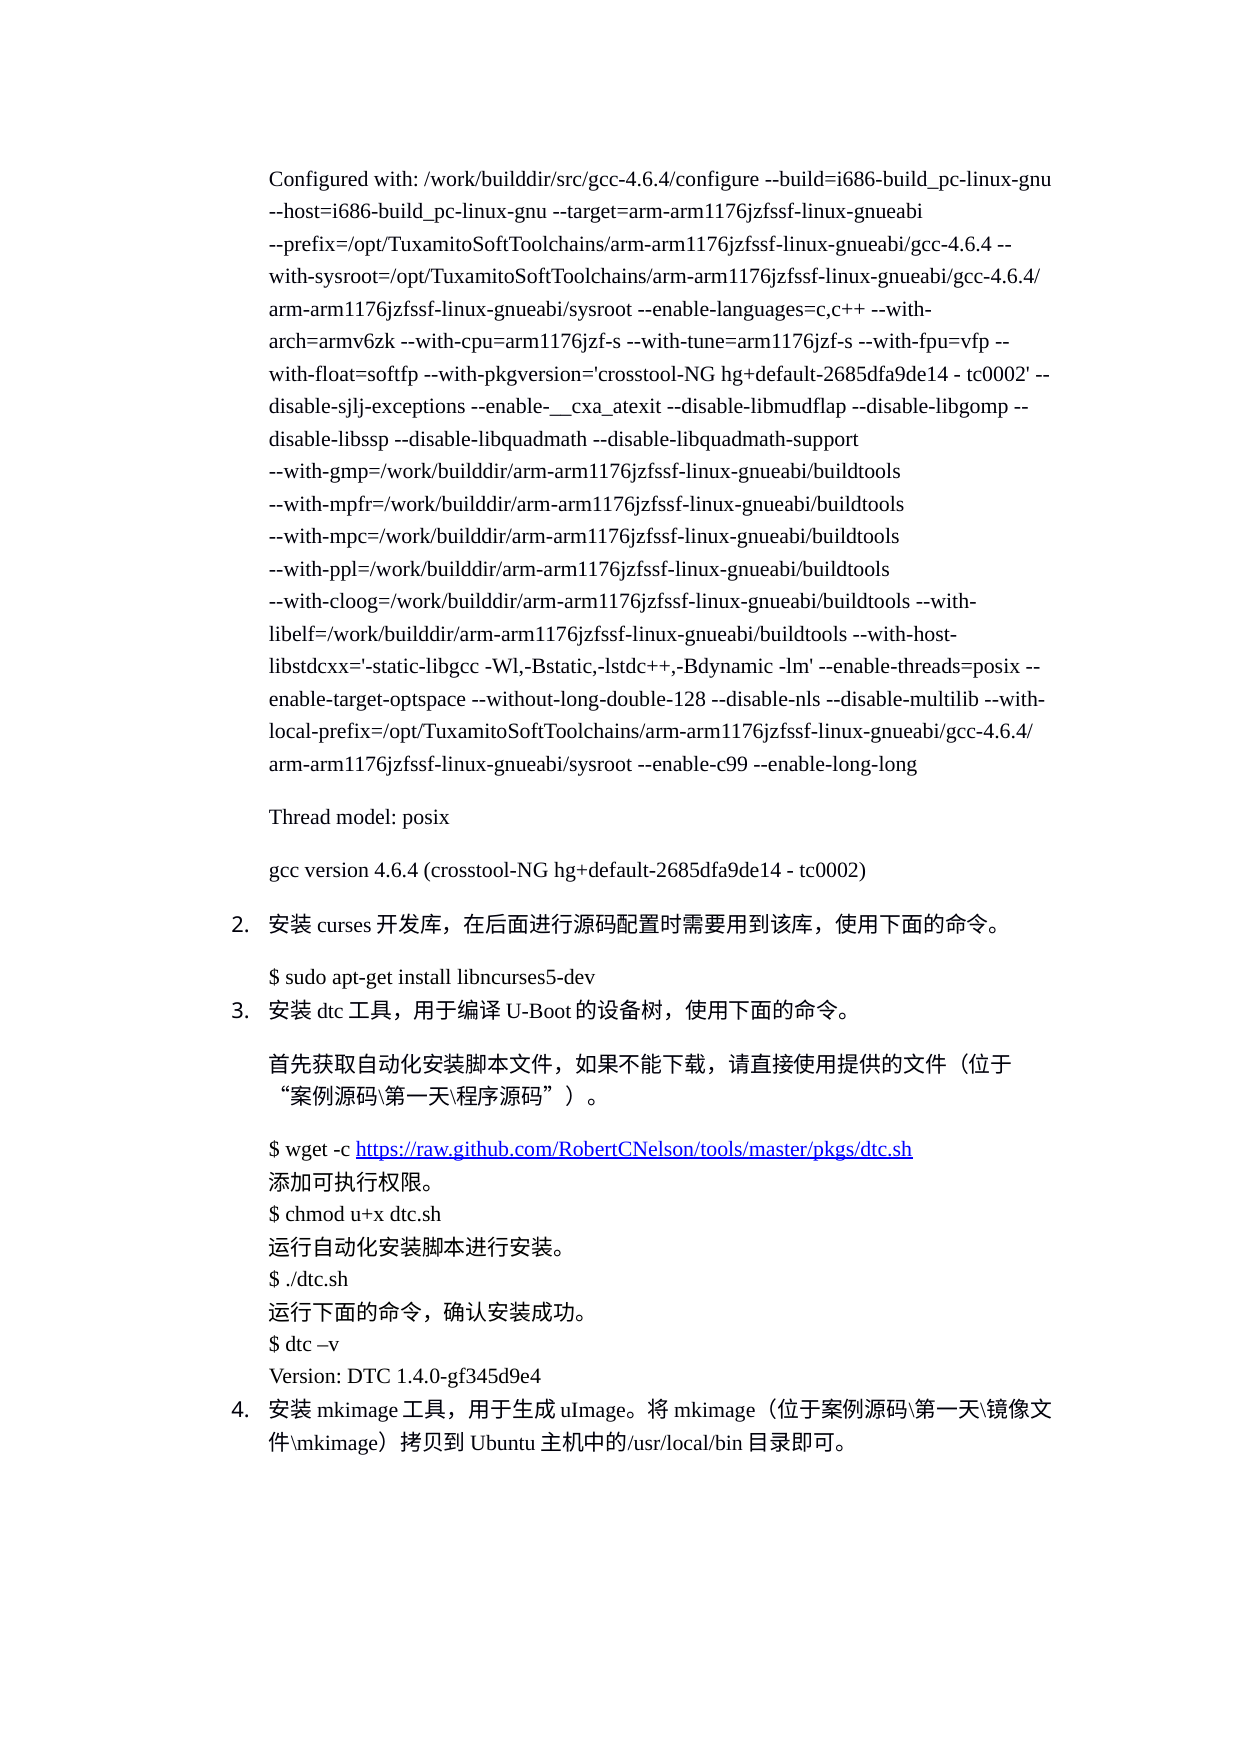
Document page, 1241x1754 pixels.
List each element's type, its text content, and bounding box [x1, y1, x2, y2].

text 运行下面的命令，确认安装成功。 [269, 1294, 1053, 1327]
text $ dtc –v [269, 1327, 1053, 1359]
text $ sudo apt-get install libncurses5-dev [269, 960, 1053, 993]
list Configured with: /work/builddir/src/gcc-4.6.4/configure --build=i686-build_pc-linux-gnu --host=i686-build_pc-linux-gnu --target=arm-arm1176jzfssf-linux-gnueabi --prefix=/opt/TuxamitoSoftToolchains/arm-arm1176jzfssf-linux-gnueabi/gcc-4.6.4 --with-sysroot=/opt/TuxamitoSoftToolchains/arm-arm1176jzfssf-linux-gnueabi/gcc-4.6.4/arm-arm1176jzfssf-linux-gnueabi/sysroot --enable-languages=c,c++ --with-arch=armv6zk --with-cpu=arm1176jzf-s --with-tune=arm1176jzf-s --with-fpu=vfp --with-float=softfp --with-pkgversion='crosstool-NG hg+default-2685dfa9de14 - tc0002' --disable-sjlj-exceptions --enable-__cxa_atexit --disable-libmudflap --disable-libgomp --disable-libssp --disable-libquadmath --disable-libquadmath-support --with-gmp=/work/builddir/arm-arm1176jzfssf-linux-gnueabi/buildtools --with-mpfr=/work/builddir/arm-arm1176jzfssf-linux-gnueabi/buildtools --with-mpc=/work/builddir/arm-arm1176jzfssf-linux-gnueabi/buildtools --with-ppl=/work/builddir/arm-arm1176jzfssf-linux-gnueabi/buildtools --with-cloog=/work/builddir/arm-arm1176jzfssf-linux-gnueabi/buildtools --with-libelf=/work/builddir/arm-arm1176jzfssf-linux-gnueabi/buildtools --with-host-libstdcxx='-static-libgcc -Wl,-Bstatic,-lstdc++,-Bdynamic -lm' --enable-threads=posix --enable-target-optspace --without-long-double-128 --disable-nls --disable-multilib --with-local-prefix=/opt/TuxamitoSoftToolchains/arm-arm1176jzfssf-linux-gnueabi/gcc-4.6.4/arm-arm1176jzfssf-linux-gnueabi/sysroot --enable-c99 --enable-long-long [269, 162, 1053, 779]
list 首先获取自动化安装脚本文件，如果不能下载，请直接使用提供的文件（位于“案例源码\第一天\程序源码”）。 [269, 1046, 1053, 1111]
list 安装mkimage工具，用于生成uImage。将mkimage（位于案例源码\第一天\镜像文件\mkimage）拷贝到Ubuntu主机中的/usr/local/bin目录即可。 [231, 1392, 1053, 1457]
text $ chmod u+x dtc.sh [269, 1197, 1053, 1229]
list 安装dtc工具，用于编译U-Boot的设备树，使用下面的命令。 [231, 993, 1053, 1025]
text 添加可执行权限。 [269, 1164, 1053, 1197]
text $ ./dtc.sh [269, 1262, 1053, 1294]
list 安装curses开发库，在后面进行源码配置时需要用到该库，使用下面的命令。 [231, 907, 1053, 939]
list gcc version 4.6.4 (crosstool-NG hg+default-2685dfa9de14 - tc0002) [269, 854, 1053, 886]
text $ wget -c https://raw.github.com/RobertCNelson/tools/master/pkgs/dtc.sh [269, 1132, 1053, 1164]
text 运行自动化安装脚本进行安装。 [269, 1229, 1053, 1262]
text Version: DTC 1.4.0-gf345d9e4 [269, 1359, 1053, 1392]
list Thread model: posix [269, 800, 1053, 833]
